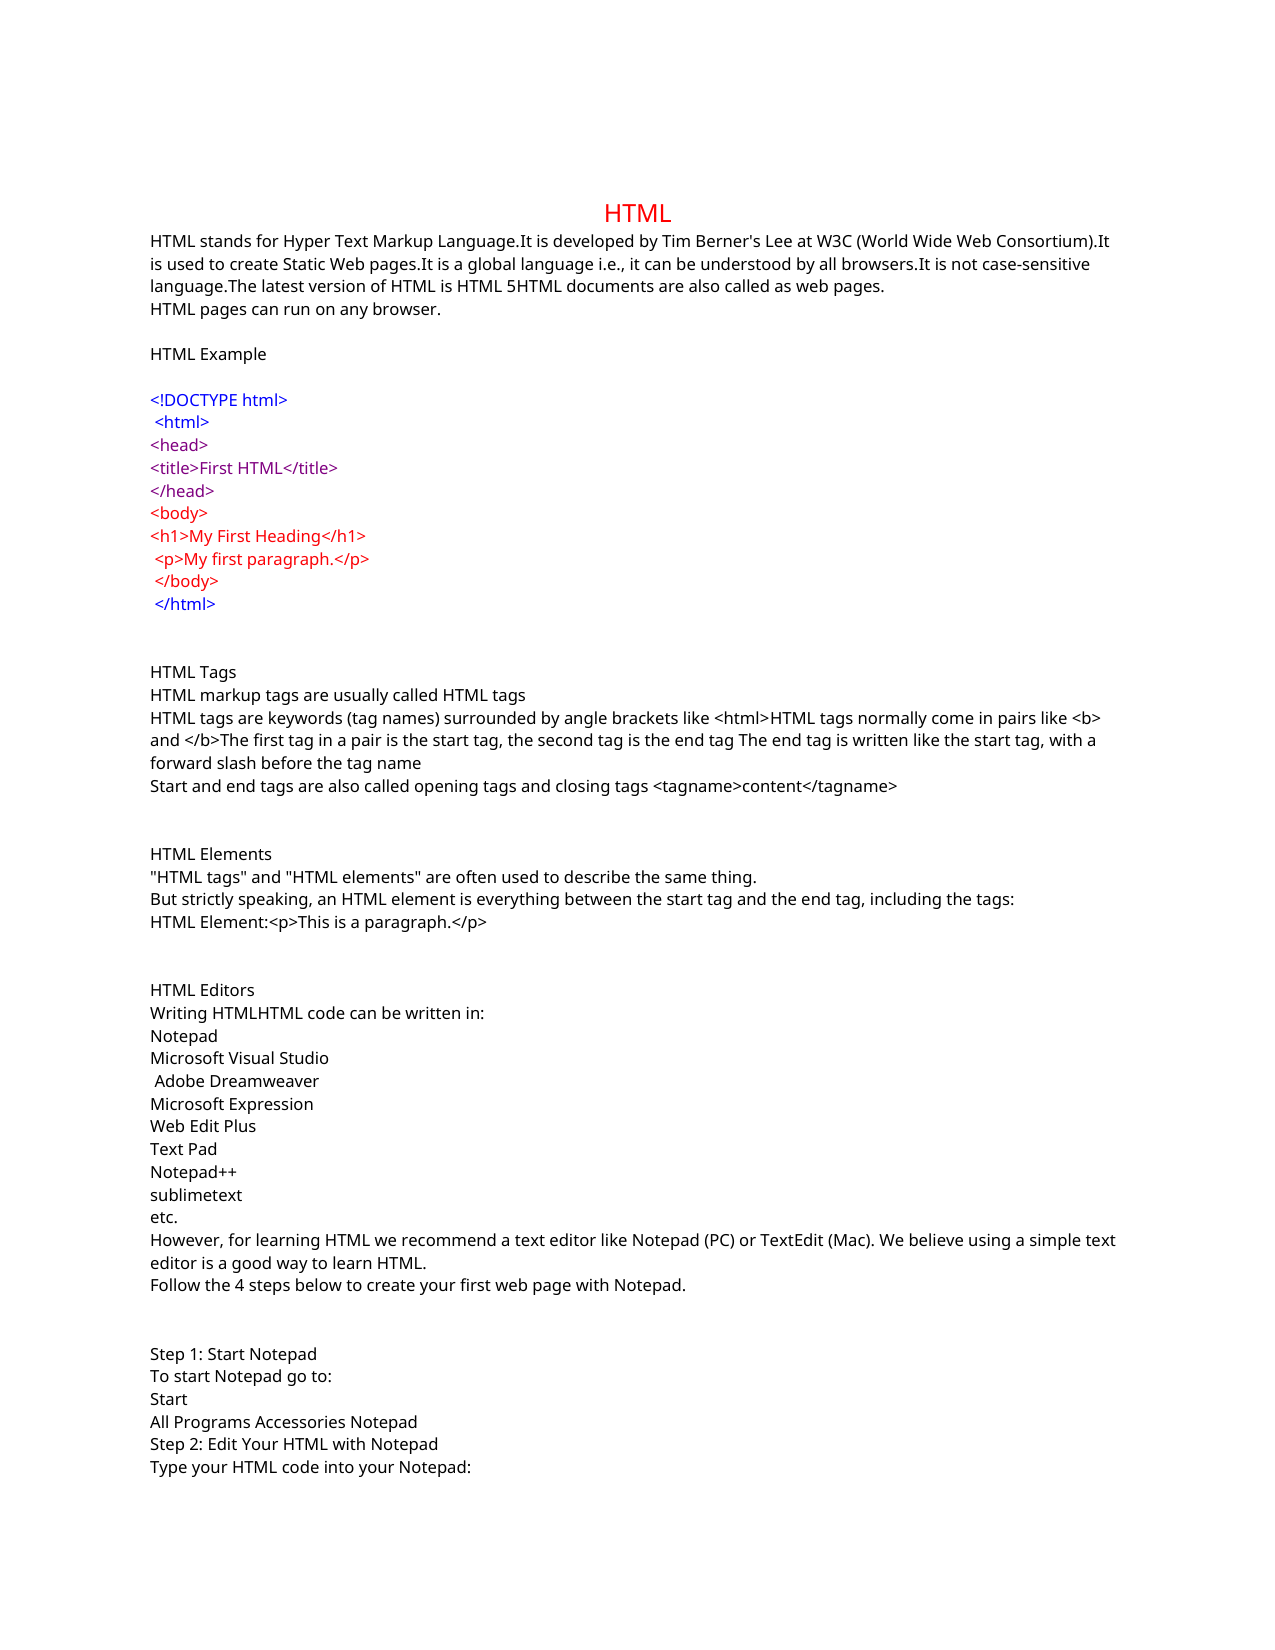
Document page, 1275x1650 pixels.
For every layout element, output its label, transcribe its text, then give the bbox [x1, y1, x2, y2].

text Type your HTML code into your Notepad: [150, 1456, 1125, 1478]
text Step 2: Edit Your HTML with Notepad [150, 1433, 1125, 1456]
text <!DOCTYPE html> [150, 388, 1125, 411]
text HTML stands for Hyper Text Markup Language. It is developed by Tim Berner's Lee at W3C (World Wide Web Consortium). It is used to create Static Web pages. It is a global language i.e., it can be understood by all browsers. It is not case-sensitive language.The latest version of HTML is HTML 5 HTML documents are also called as web pages. [150, 229, 1125, 298]
text However, for learning HTML we recommend a text editor like Notepad (PC) or TextEdit (Mac). We believe using a simple text editor is a good way to learn HTML. [150, 1229, 1125, 1274]
text Microsoft Visual Studio [150, 1047, 1125, 1070]
text Text Pad [150, 1138, 1125, 1161]
text Adobe Dreamweaver [150, 1070, 1125, 1092]
text HTML Element: <p>This is a paragraph.</p> [150, 911, 1125, 933]
text "HTML tags" and "HTML elements" are often used to describe the same thing. [150, 865, 1125, 888]
text <title>First HTML</title> [150, 457, 1125, 479]
text To start Notepad go to: [150, 1365, 1125, 1388]
text HTML pages can run on any browser. [150, 298, 1125, 320]
text Notepad++ [150, 1161, 1125, 1183]
text HTML [150, 195, 1125, 229]
text <head> [150, 434, 1125, 457]
text HTML Tags [150, 661, 1125, 684]
text sublimetext [150, 1183, 1125, 1206]
text </html> [150, 593, 1125, 616]
text But strictly speaking, an HTML element is everything between the start tag and the end tag, including the tags: [150, 888, 1125, 911]
text All Programs Accessories Notepad [150, 1410, 1125, 1433]
text </head> [150, 479, 1125, 502]
text HTML markup tags are usually called HTML tags [150, 684, 1125, 706]
text HTML Editors [150, 979, 1125, 1002]
text HTML Elements [150, 843, 1125, 865]
text Microsoft Expression [150, 1092, 1125, 1115]
text Step 1: Start Notepad [150, 1342, 1125, 1365]
text Web Edit Plus [150, 1115, 1125, 1138]
text HTML Example [150, 343, 1125, 366]
text <h1>My First Heading</h1> [150, 525, 1125, 547]
text etc. [150, 1206, 1125, 1229]
text <body> [150, 502, 1125, 525]
text Notepad [150, 1024, 1125, 1047]
text Follow the 4 steps below to create your first web page with Notepad. [150, 1274, 1125, 1297]
text <p>My first paragraph.</p> [150, 547, 1125, 570]
text Start and end tags are also called opening tags and closing tags <tagname>content</tagname> [150, 774, 1125, 797]
text </body> [150, 570, 1125, 593]
text <html> [150, 411, 1125, 434]
text HTML tags are keywords (tag names) surrounded by angle brackets like <html> HTML tags normally come in pairs like <b> and </b> The first tag in a pair is the start tag, the second tag is the end tag The end tag is written like the start tag, with a forward slash before the tag name [150, 706, 1125, 774]
text Start [150, 1388, 1125, 1410]
text Writing HTML HTML code can be written in: [150, 1002, 1125, 1024]
